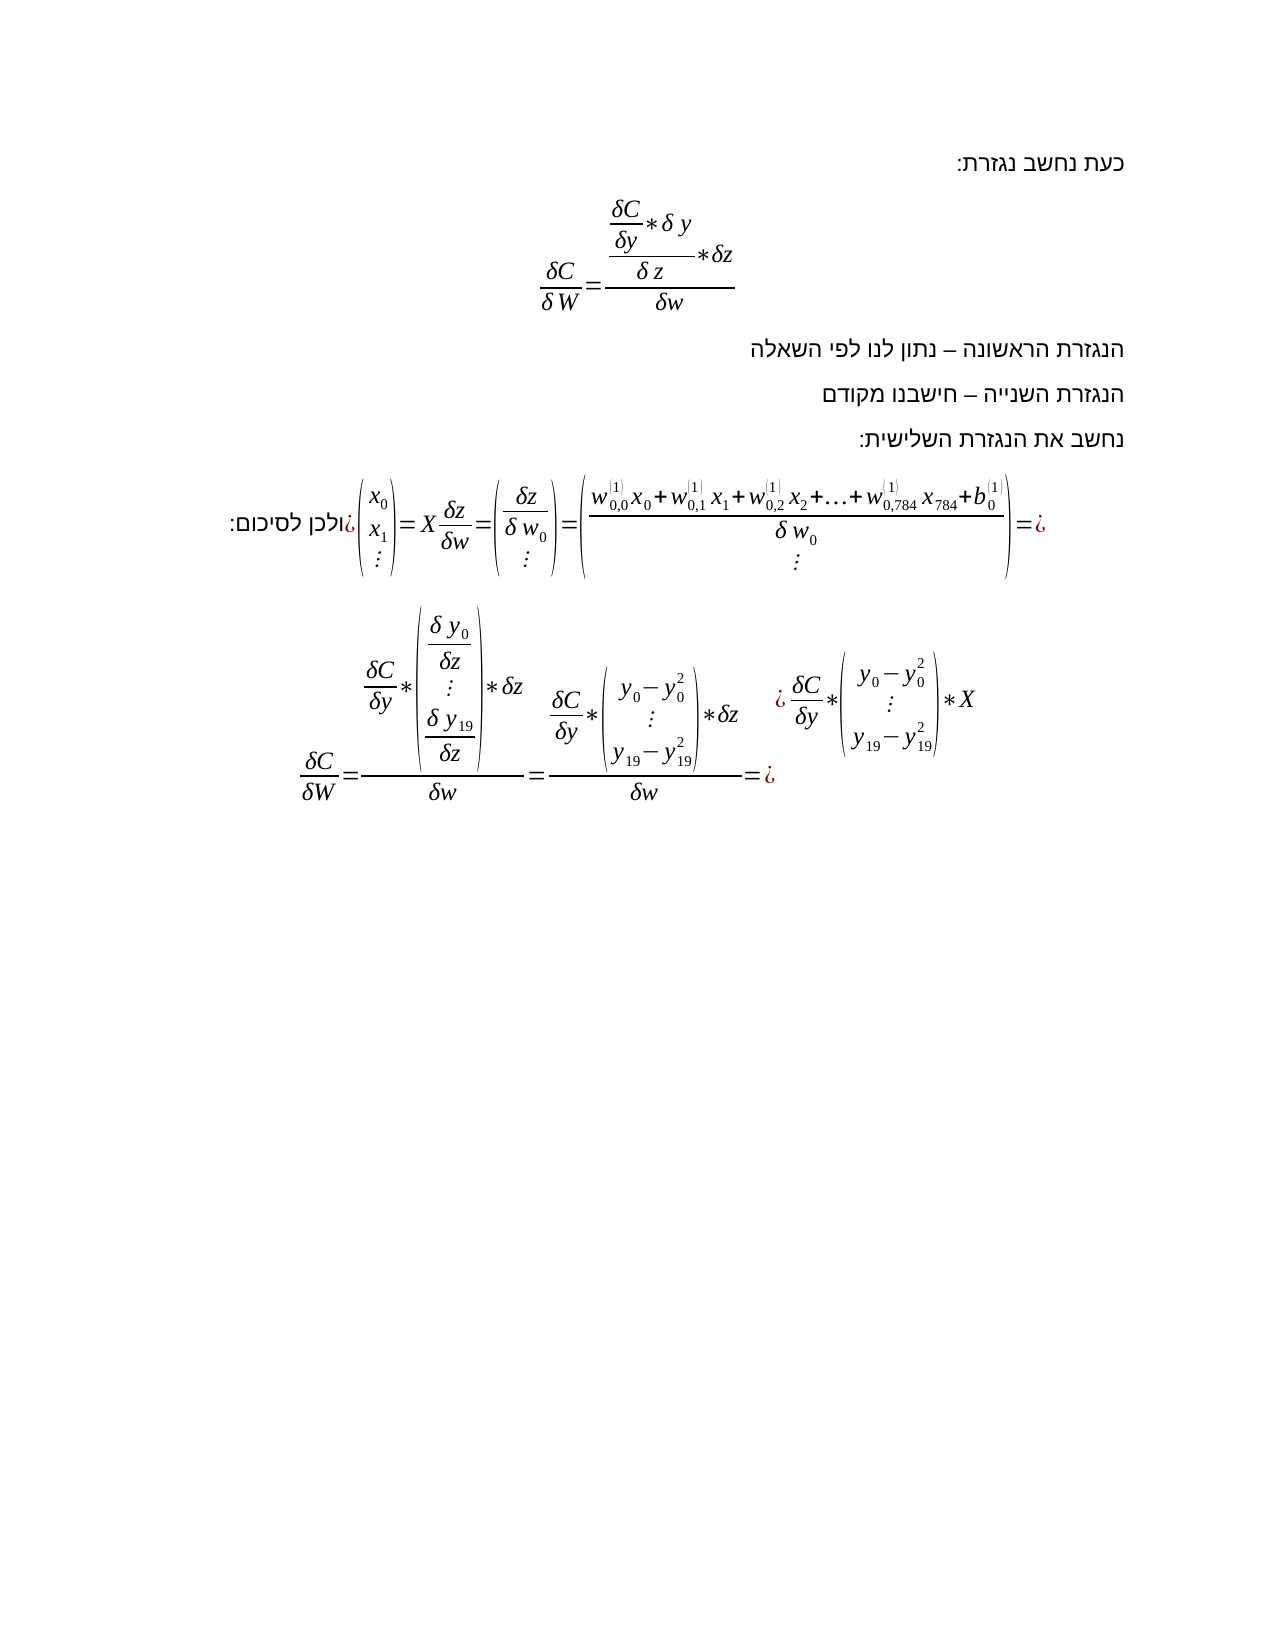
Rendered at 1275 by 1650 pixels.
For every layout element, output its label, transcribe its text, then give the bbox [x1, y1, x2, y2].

text נחשב את הנגזרת השלישית: [150, 426, 1125, 452]
text כעת נחשב נגזרת: [150, 150, 1125, 176]
text ולכן לסיכום: [150, 471, 1125, 585]
text הנגזרת הראשונה – נתון לנו לפי השאלה [150, 336, 1125, 362]
text הנגזרת השנייה – חישבנו מקודם [150, 381, 1125, 407]
